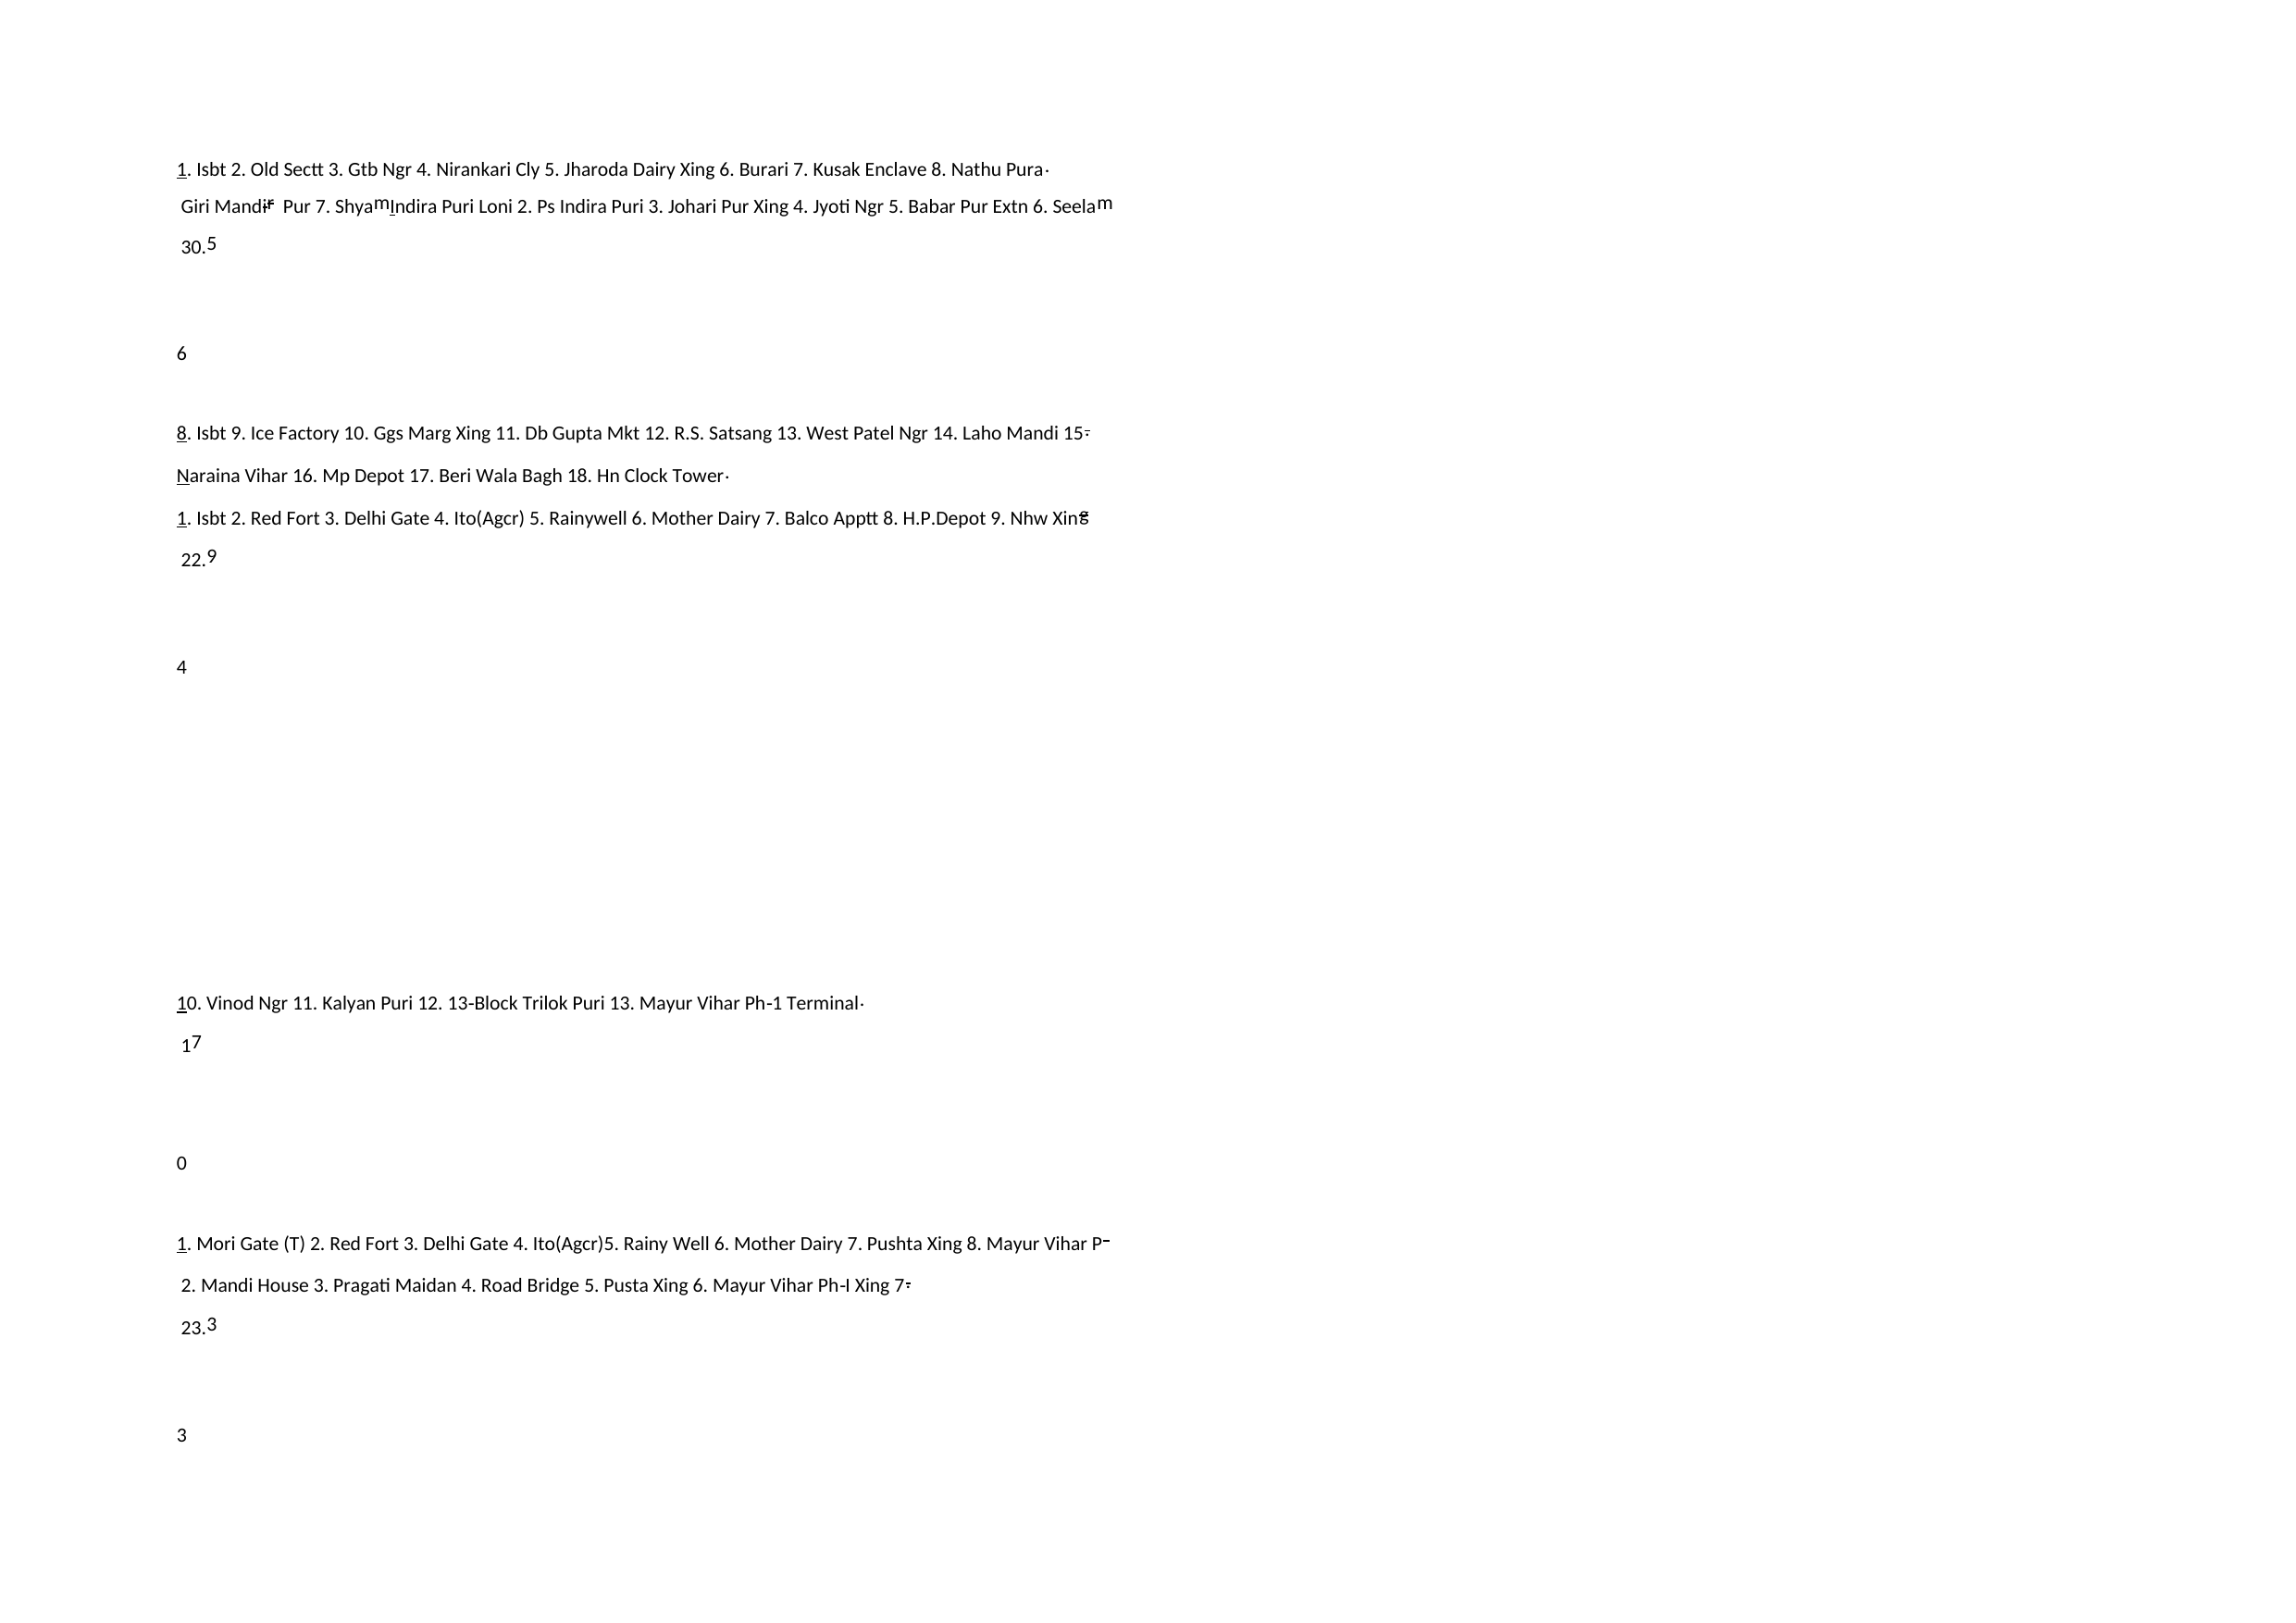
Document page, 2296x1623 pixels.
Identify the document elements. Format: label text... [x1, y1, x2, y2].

text 22.9 [177, 529, 2119, 572]
text 6 [177, 341, 2119, 365]
text 30.5 [177, 217, 2119, 259]
text 0 [177, 1150, 2119, 1175]
text 4 [177, 654, 2119, 679]
text 1. Isbt 2. Old Sectt 3. Gtb Ngr 4. Nirankari Cly 5. Jharoda Dairy Xing 6. Burari 7. Kusak Enclave 8. Nathu Pura. [177, 139, 2119, 181]
text 1. Mori Gate (T) 2. Red Fort 3. Delhi Gate 4. Ito(Agcr)5. Rainy Well 6. Mother Dairy 7. Pushta Xing 8. Mayur Vihar P‐ [177, 1213, 2119, 1255]
text 1. Isbt 2. Red Fort 3. Delhi Gate 4. Ito(Agcr) 5. Rainywell 6. Mother Dairy 7. Balco Apptt 8. H.P.Depot 9. Nhw Xing [177, 488, 2119, 529]
text 10. Vinod Ngr 11. Kalyan Puri 12. 13‐Block Trilok Puri 13. Mayur Vihar Ph‐1 Terminal. [177, 973, 2119, 1015]
text 2. Mandi House 3. Pragati Maidan 4. Road Bridge 5. Pusta Xing 6. Mayur Vihar Ph‐I Xing 7. [177, 1255, 2119, 1297]
text Giri Mandir Pur 7. ShyamIndira Puri Loni 2. Ps Indira Puri 3. Johari Pur Xing 4. Jyoti Ngr 5. Babar Pur Extn 6. Seelam [177, 181, 2119, 217]
text 3 [177, 1422, 2119, 1447]
text 8. Isbt 9. Ice Factory 10. Ggs Marg Xing 11. Db Gupta Mkt 12. R.S. Satsang 13. West Patel Ngr 14. Laho Mandi 15. [177, 403, 2119, 445]
text 23.3 [177, 1297, 2119, 1340]
text Naraina Vihar 16. Mp Depot 17. Beri Wala Bagh 18. Hn Clock Tower. [177, 445, 2119, 488]
text 17 [177, 1015, 2119, 1058]
